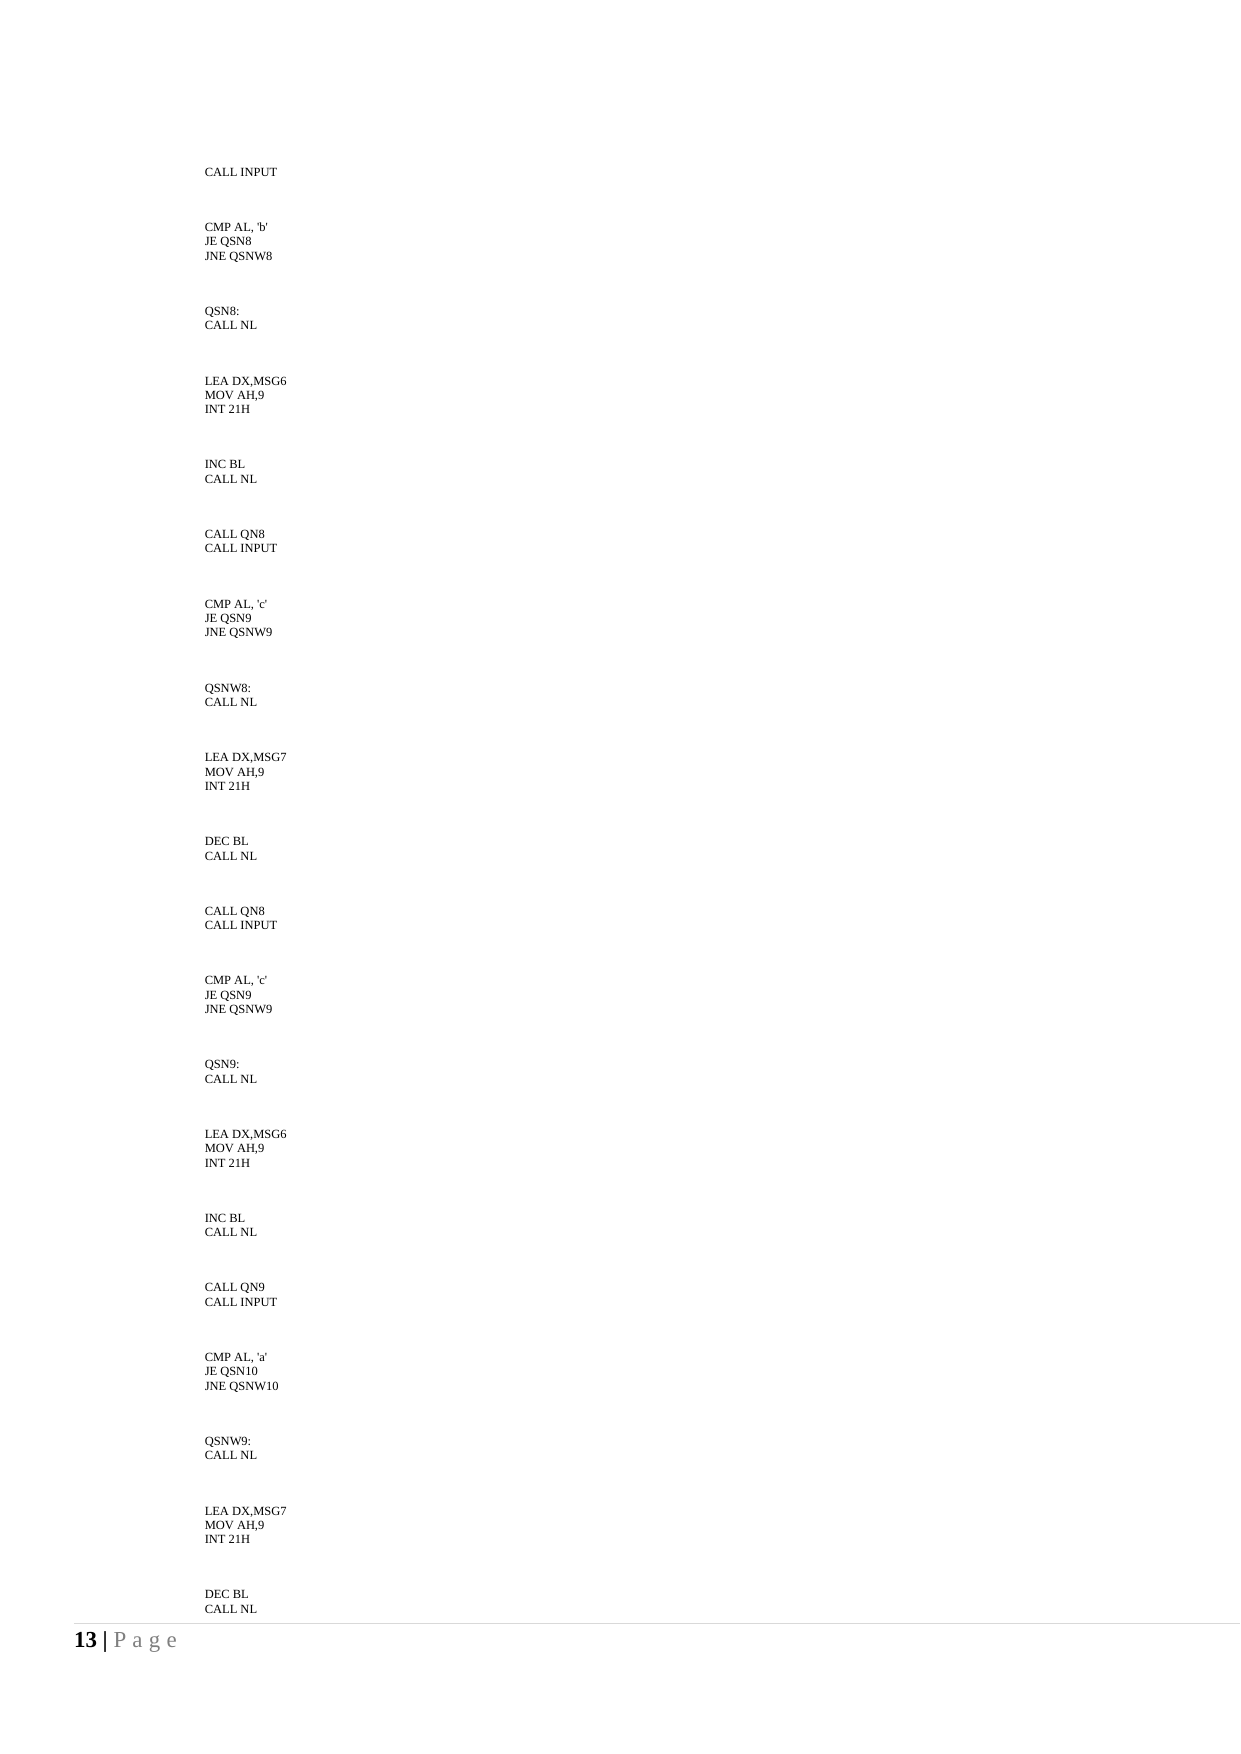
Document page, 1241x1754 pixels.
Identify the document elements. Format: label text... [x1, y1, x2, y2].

subtitle CALL INPUT [124, 541, 1240, 556]
subtitle JE QSN10 [124, 1364, 1240, 1378]
subtitle JNE QSNW9 [124, 1002, 1240, 1016]
subtitle CALL INPUT [124, 1294, 1240, 1309]
subtitle QSN8: [124, 304, 1240, 318]
subtitle MOV AH,9 [124, 764, 1240, 779]
subtitle CALL NL [124, 472, 1240, 486]
subtitle CMP AL, 'c' [124, 973, 1240, 987]
subtitle INT 21H [124, 1532, 1240, 1546]
subtitle CALL NL [124, 1071, 1240, 1086]
subtitle CALL NL [124, 848, 1240, 863]
subtitle JNE QSNW8 [124, 248, 1240, 263]
subtitle QSN9: [124, 1057, 1240, 1071]
subtitle LEA DX,MSG6 [124, 1127, 1240, 1141]
subtitle LEA DX,MSG7 [124, 1503, 1240, 1518]
subtitle CMP AL, 'b' [124, 220, 1240, 234]
subtitle JNE QSNW10 [124, 1378, 1240, 1393]
subtitle CALL NL [124, 1225, 1240, 1239]
subtitle QSNW8: [124, 680, 1240, 695]
subtitle MOV AH,9 [124, 1518, 1240, 1532]
subtitle CALL NL [124, 1602, 1240, 1616]
subtitle CALL INPUT [124, 918, 1240, 932]
subtitle INT 21H [124, 779, 1240, 793]
subtitle CALL QN8 [124, 527, 1240, 541]
subtitle CALL NL [124, 1448, 1240, 1462]
subtitle CMP AL, 'c' [124, 596, 1240, 611]
subtitle CALL INPUT [124, 164, 1240, 179]
subtitle CALL QN9 [124, 1280, 1240, 1294]
subtitle CALL QN8 [124, 903, 1240, 918]
subtitle CALL NL [124, 318, 1240, 332]
subtitle JE QSN9 [124, 611, 1240, 625]
subtitle INC BL [124, 457, 1240, 472]
subtitle DEC BL [124, 1587, 1240, 1602]
subtitle INT 21H [124, 1155, 1240, 1170]
subtitle MOV AH,9 [124, 1141, 1240, 1155]
subtitle INC BL [124, 1211, 1240, 1225]
subtitle MOV AH,9 [124, 388, 1240, 402]
subtitle LEA DX,MSG7 [124, 750, 1240, 764]
subtitle JNE QSNW9 [124, 625, 1240, 639]
subtitle CMP AL, 'a' [124, 1350, 1240, 1364]
subtitle LEA DX,MSG6 [124, 373, 1240, 388]
subtitle JE QSN9 [124, 987, 1240, 1002]
subtitle JE QSN8 [124, 234, 1240, 248]
subtitle CALL NL [124, 695, 1240, 709]
subtitle DEC BL [124, 834, 1240, 848]
subtitle QSNW9: [124, 1434, 1240, 1448]
subtitle INT 21H [124, 402, 1240, 416]
